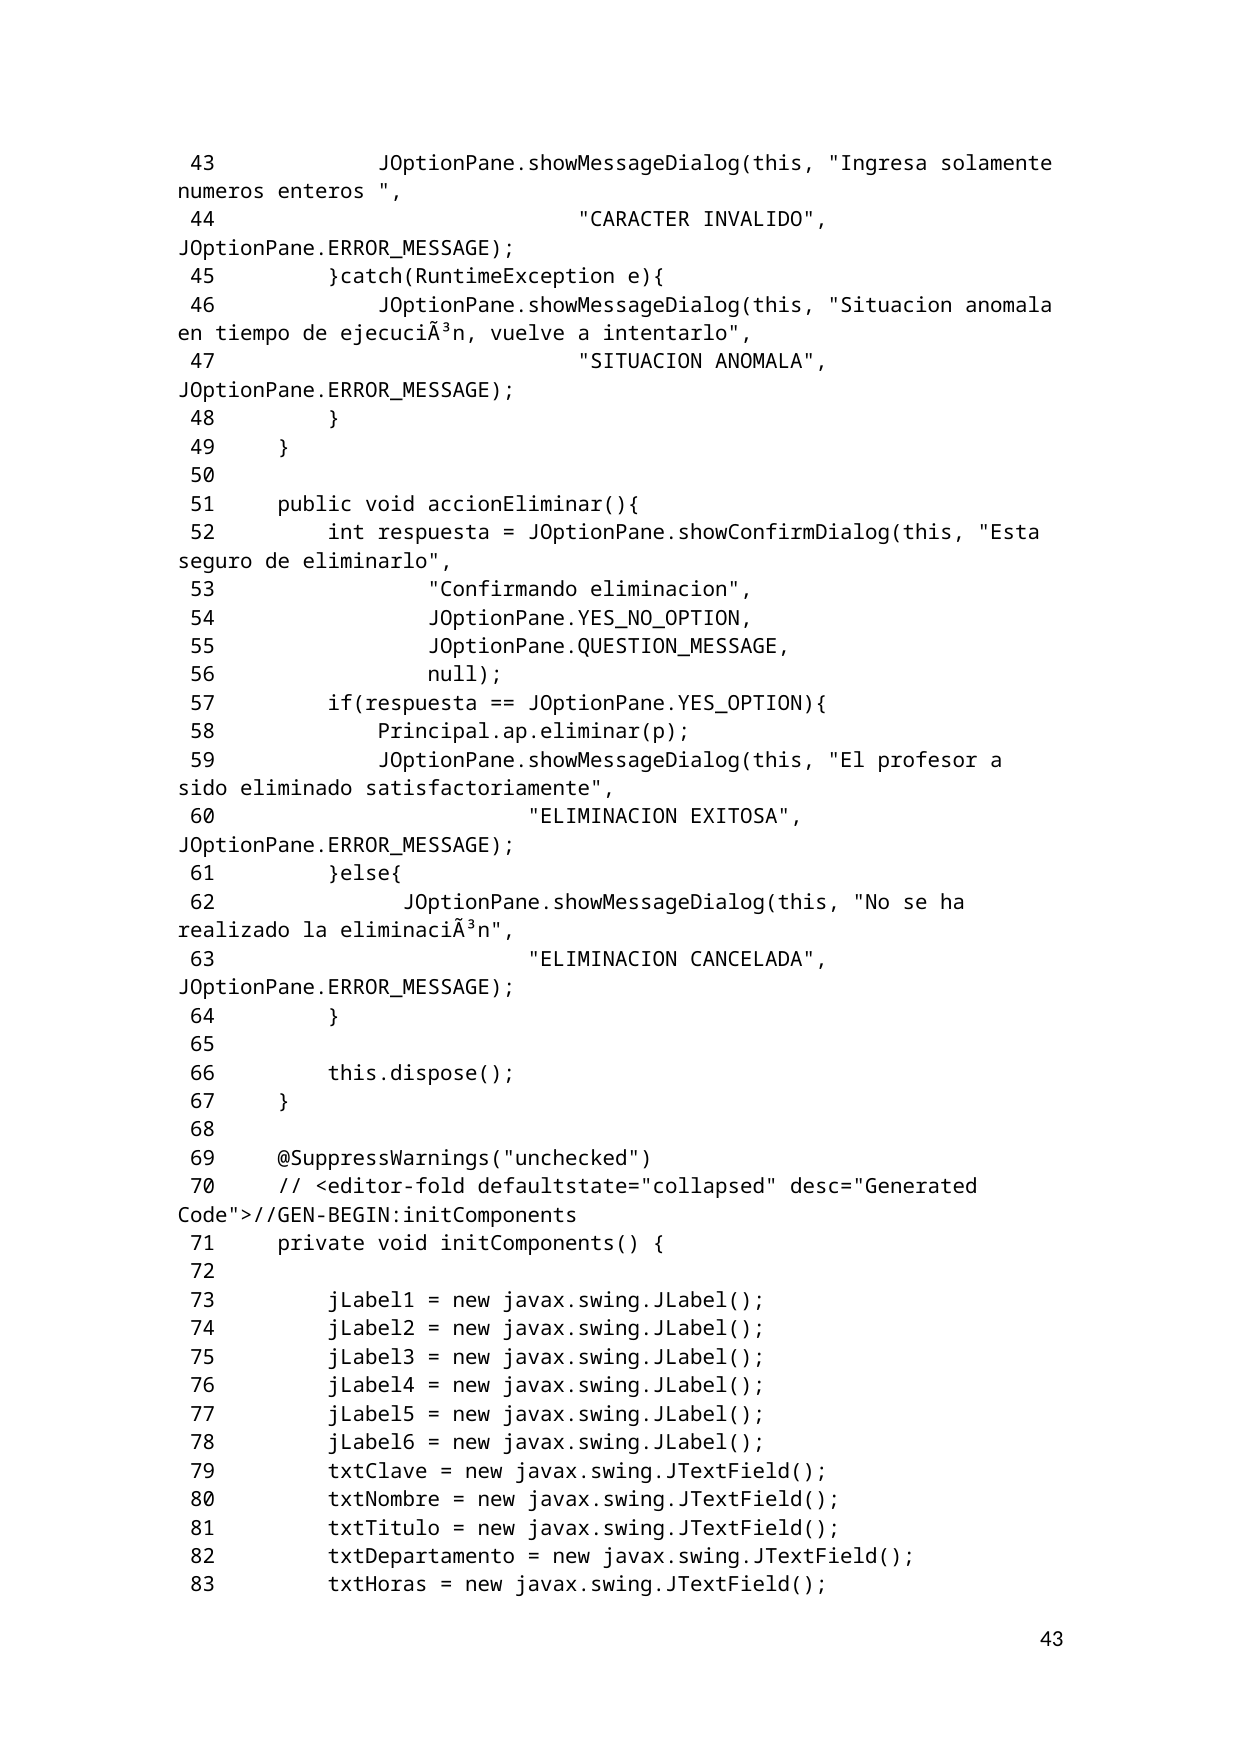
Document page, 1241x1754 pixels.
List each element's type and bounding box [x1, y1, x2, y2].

text [177, 148, 1063, 1598]
